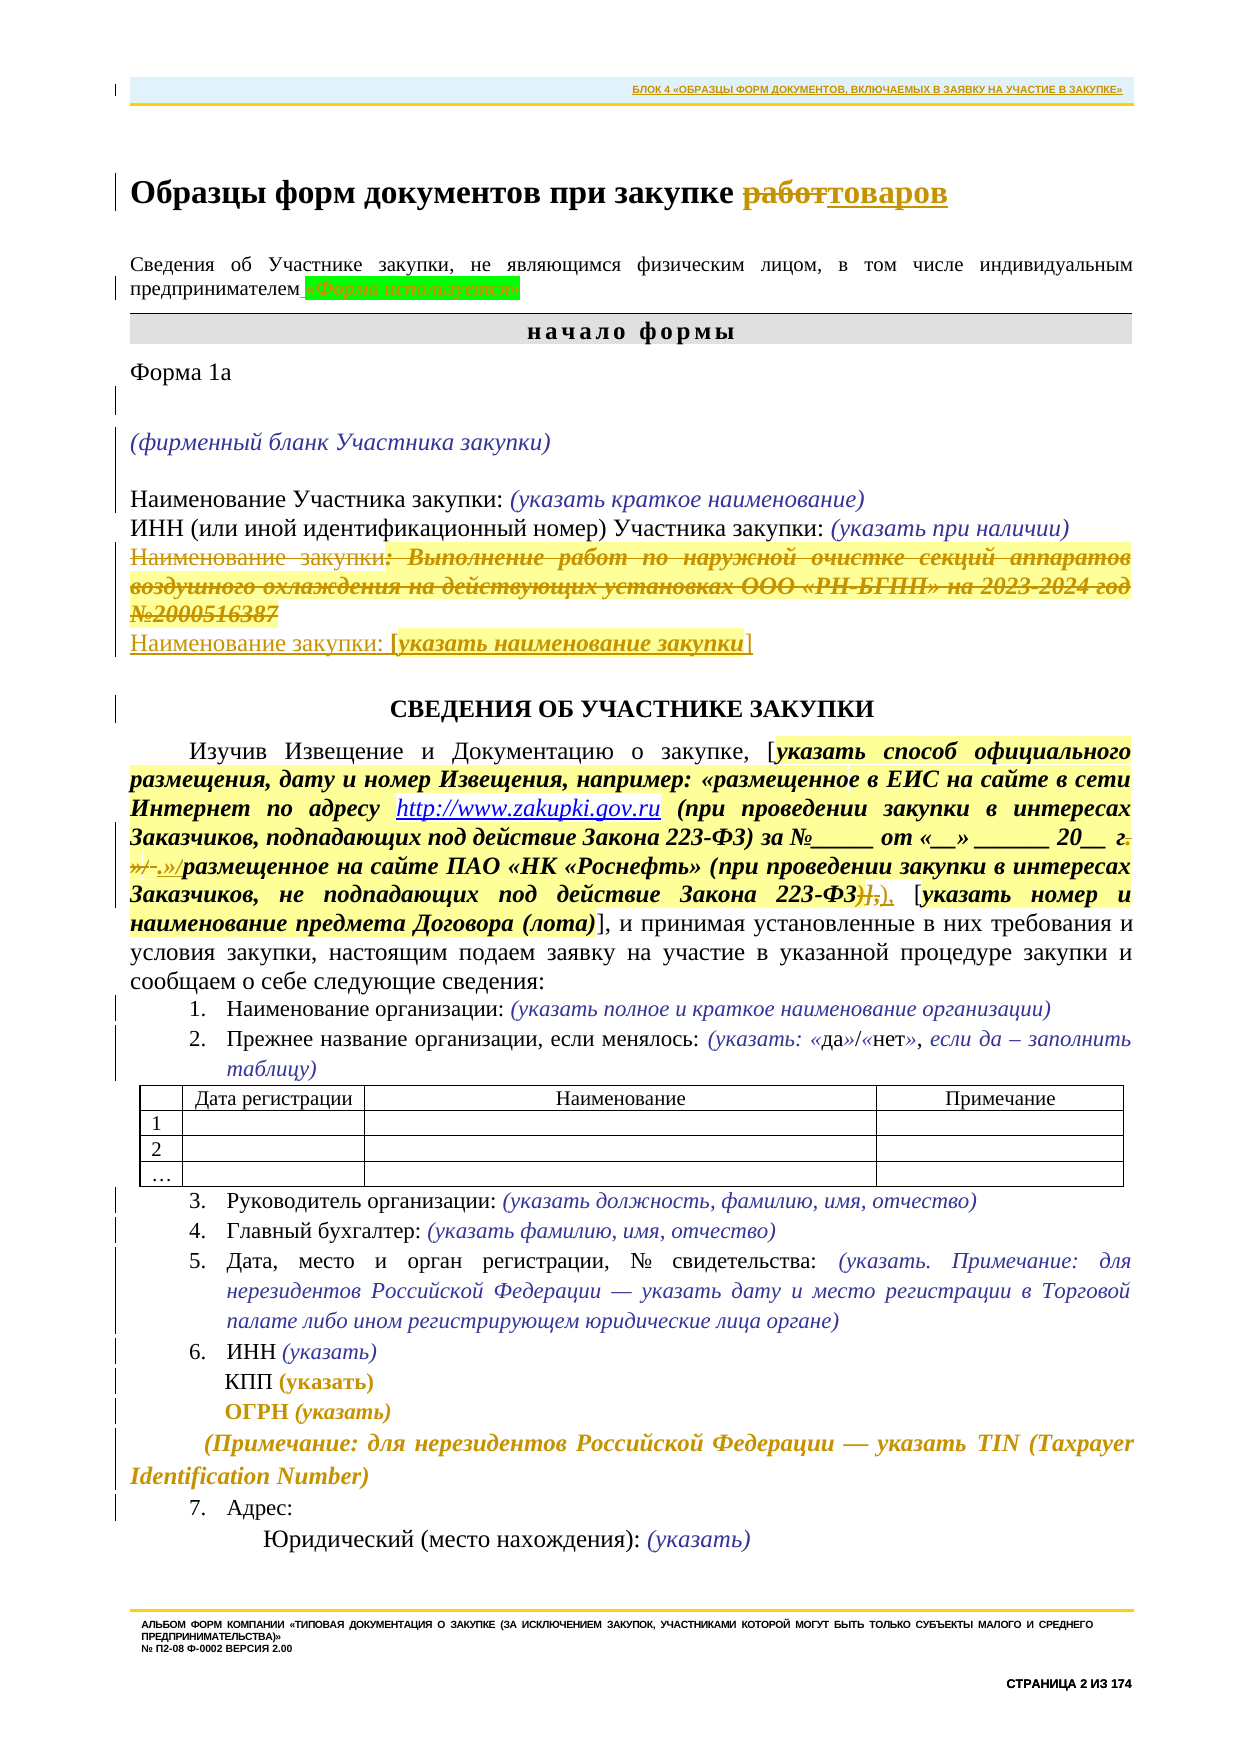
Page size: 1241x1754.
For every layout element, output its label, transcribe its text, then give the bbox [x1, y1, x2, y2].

text ОГРН (указать) [224, 1398, 1134, 1424]
table_header Примечание [877, 1086, 1123, 1110]
text Изучив Извещение и Документацию о закупке, [указать способ официального размещения, дату и номер Извещения, например: «размещенное в ЕИС на сайте в сети Интернет по адресу http://www.zakupki.gov.ru (при проведении закупки в интересах Заказчиков, подпадающих под действие Закона 223-ФЗ) за №_____ от «__» ______ 20__ гразмещенное на сайте ПАО «НК «Роснефть» (при проведении закупки в интересах Заказчиков, не подпадающих под действие Закона 223-ФЗ [указать номер и наименование предмета Договора (лота)], и принимая установленные в них требования и условия закупки, настоящим подаем заявку на участие в указанной процедуре закупки и сообщаем о себе следующие сведения: [130, 736, 1134, 994]
text Наименование Участника закупки: (указать краткое наименование) [130, 484, 1134, 513]
list Прежнее название организации, если менялось: (указать: «да»/«нет», если да – заполнить таблицу) [189, 1025, 1134, 1081]
text ИНН (или иной идентификационный номер) Участника закупки: (указать при наличии) [130, 513, 1134, 542]
table_cell [183, 1111, 364, 1135]
table_cell 1 [141, 1111, 182, 1135]
table_header [141, 1086, 182, 1110]
text Сведения об Участнике закупки, не являющимся физическим лицом, в том числе индивидуальным предпринимателем [130, 252, 1134, 300]
text (фирменный бланк Участника закупки) [130, 427, 1134, 456]
table_cell [183, 1136, 364, 1161]
table_cell 2 [141, 1136, 182, 1161]
list Дата, место и орган регистрации, № свидетельства: (указать. Примечание: для нерезидентов Российской Федерации — указать дату и место регистрации в Торговой палате либо ином регистрирующем юридические лица органе) [189, 1247, 1134, 1334]
table_header Наименование [365, 1086, 876, 1110]
list Главный бухгалтер: (указать фамилию, имя, отчество) [189, 1217, 1134, 1243]
table_cell [877, 1111, 1123, 1135]
text Юридический (место нахождения): (указать) [204, 1524, 1134, 1582]
text Форма 1а [130, 357, 1134, 386]
text (Примечание: для нерезидентов Российской Федерации — указать TIN (Taxpayer Identification Number) [130, 1428, 1134, 1490]
table_cell … [141, 1162, 182, 1186]
subtitle Образцы форм документов при закупке [130, 172, 1134, 211]
text начало формы [130, 314, 1132, 344]
list Адрес: [189, 1494, 1134, 1521]
table_cell [365, 1162, 876, 1186]
list Руководитель организации: (указать должность, фамилию, имя, отчество) [189, 1187, 1134, 1213]
table_cell [365, 1136, 876, 1161]
table_cell [877, 1162, 1123, 1186]
text КПП (указать) [224, 1368, 1134, 1394]
table_cell [877, 1136, 1123, 1161]
list Наименование организации: (указать полное и краткое наименование организации) [189, 994, 1134, 1021]
list ИНН (указать) [189, 1338, 1134, 1364]
table_header Дата регистрации [183, 1086, 364, 1110]
table_cell [183, 1162, 364, 1186]
table_cell [365, 1111, 876, 1135]
text Сведения об Участнике закупки [130, 694, 1134, 723]
